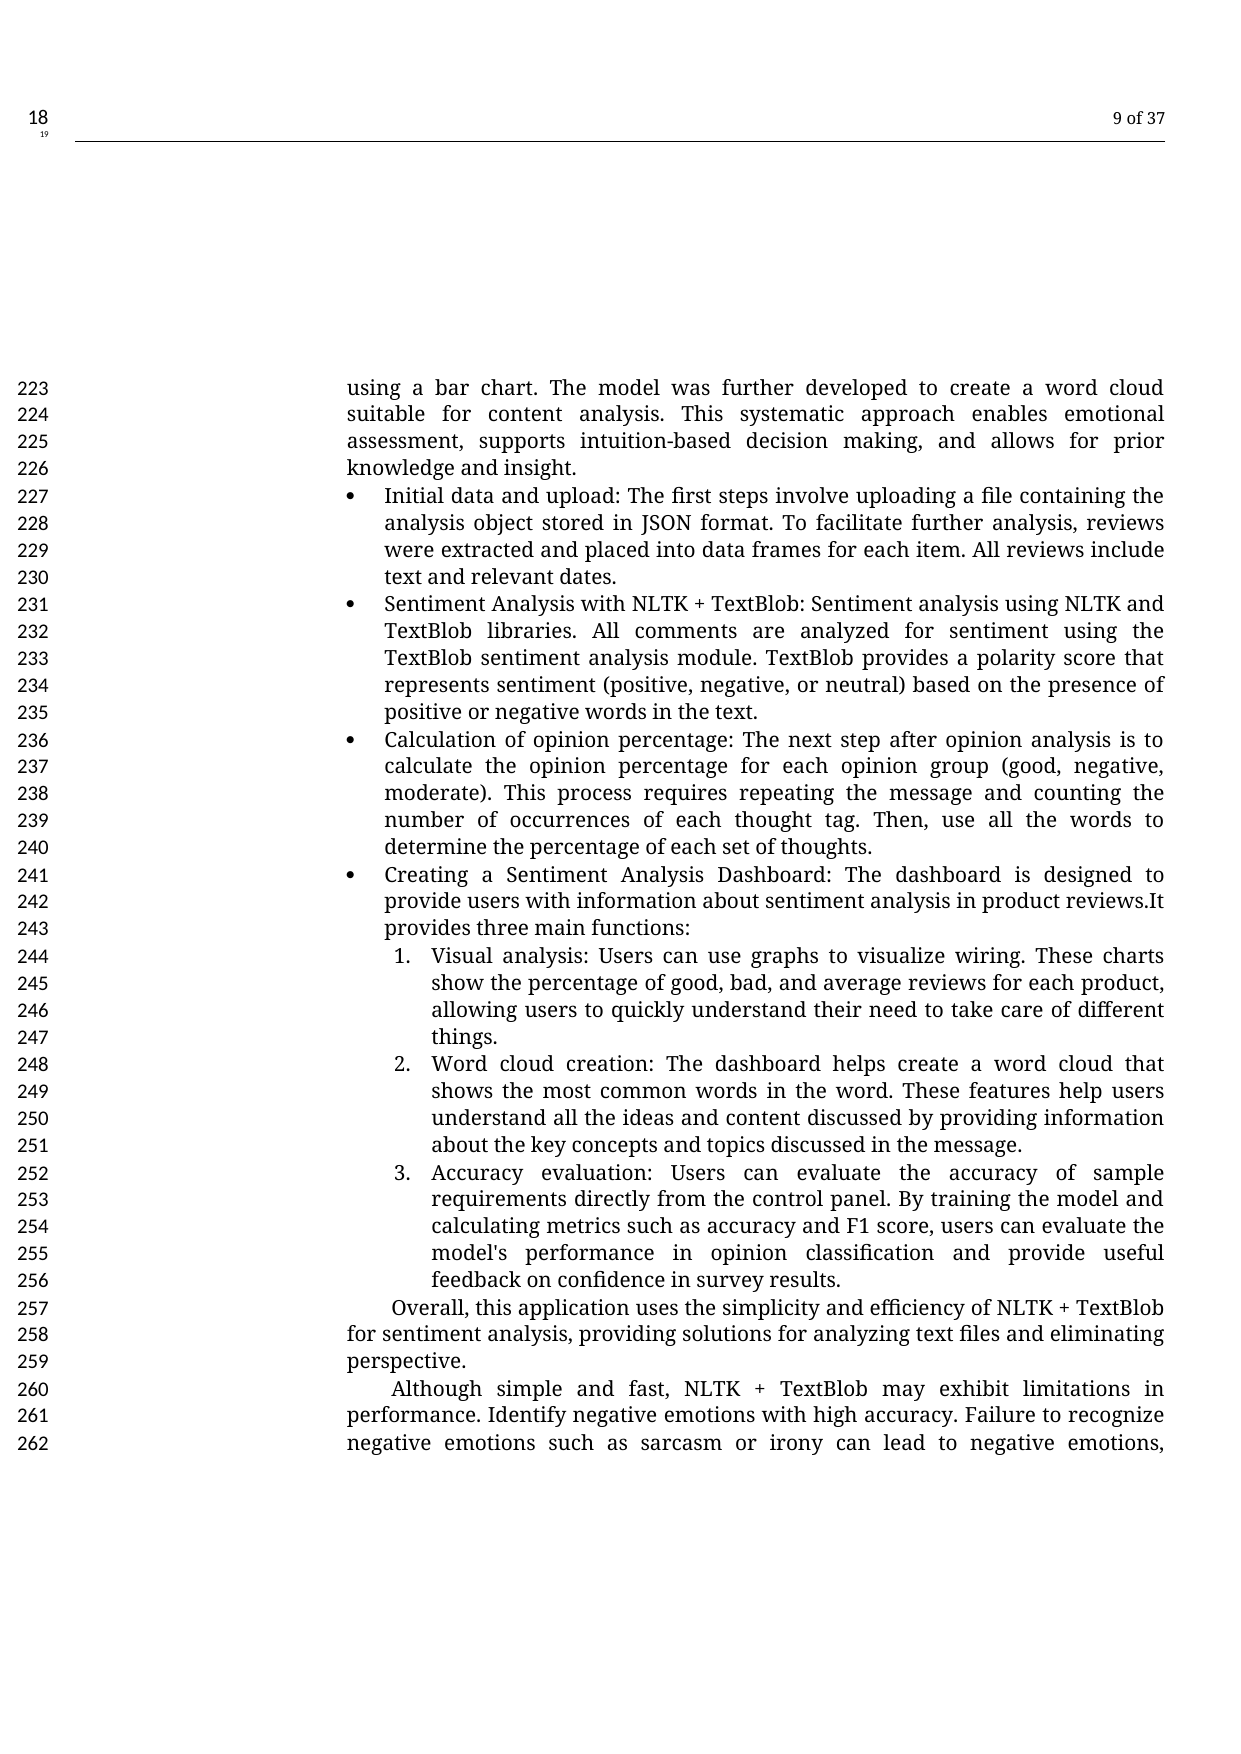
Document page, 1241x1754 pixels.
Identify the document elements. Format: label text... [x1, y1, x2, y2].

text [347, 1375, 1165, 1456]
list Calculation of opinion percentage: The next step after opinion analysis is to calculate the opinion percentage for each opinion group (good, negative, moderate). This process requires repeating the message and counting the number of occurrences of each thought tag. Then, use all the words to determine the percentage of each set of thoughts. [347, 726, 1165, 861]
list Sentiment Analysis with NLTK + TextBlob: Sentiment analysis using NLTK and TextBlob libraries. All comments are analyzed for sentiment using the TextBlob sentiment analysis module. TextBlob provides a polarity score that represents sentiment (positive, negative, or neutral) based on the presence of positive or negative words in the text. [347, 590, 1165, 726]
list Word cloud creation: The dashboard helps create a word cloud that shows the most common words in the word. These features help users understand all the ideas and content discussed by providing information about the key concepts and topics discussed in the message. [394, 1050, 1165, 1158]
list Accuracy evaluation: Users can evaluate the accuracy of sample requirements directly from the control panel. By training the model and calculating metrics such as accuracy and F1 score, users can evaluate the model's performance in opinion classification and provide useful feedback on confidence in survey results. [394, 1158, 1165, 1294]
list Visual analysis: Users can use graphs to visualize wiring. These charts show the percentage of good, bad, and average reviews for each product, allowing users to quickly understand their need to take care of different things. [394, 942, 1165, 1050]
text Overall, this application uses the simplicity and efficiency of NLTK + TextBlob for sentiment analysis, providing solutions for analyzing text files and eliminating perspective. [347, 1294, 1165, 1375]
list Creating a Sentiment Analysis Dashboard: The dashboard is designed to provide users with information about sentiment analysis in product reviews.It provides three main functions: [347, 861, 1165, 942]
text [347, 374, 1165, 482]
list Initial data and upload: The first steps involve uploading a file containing the analysis object stored in JSON format. To facilitate further analysis, reviews were extracted and placed into data frames for each item. All reviews include text and relevant dates. [347, 482, 1165, 590]
